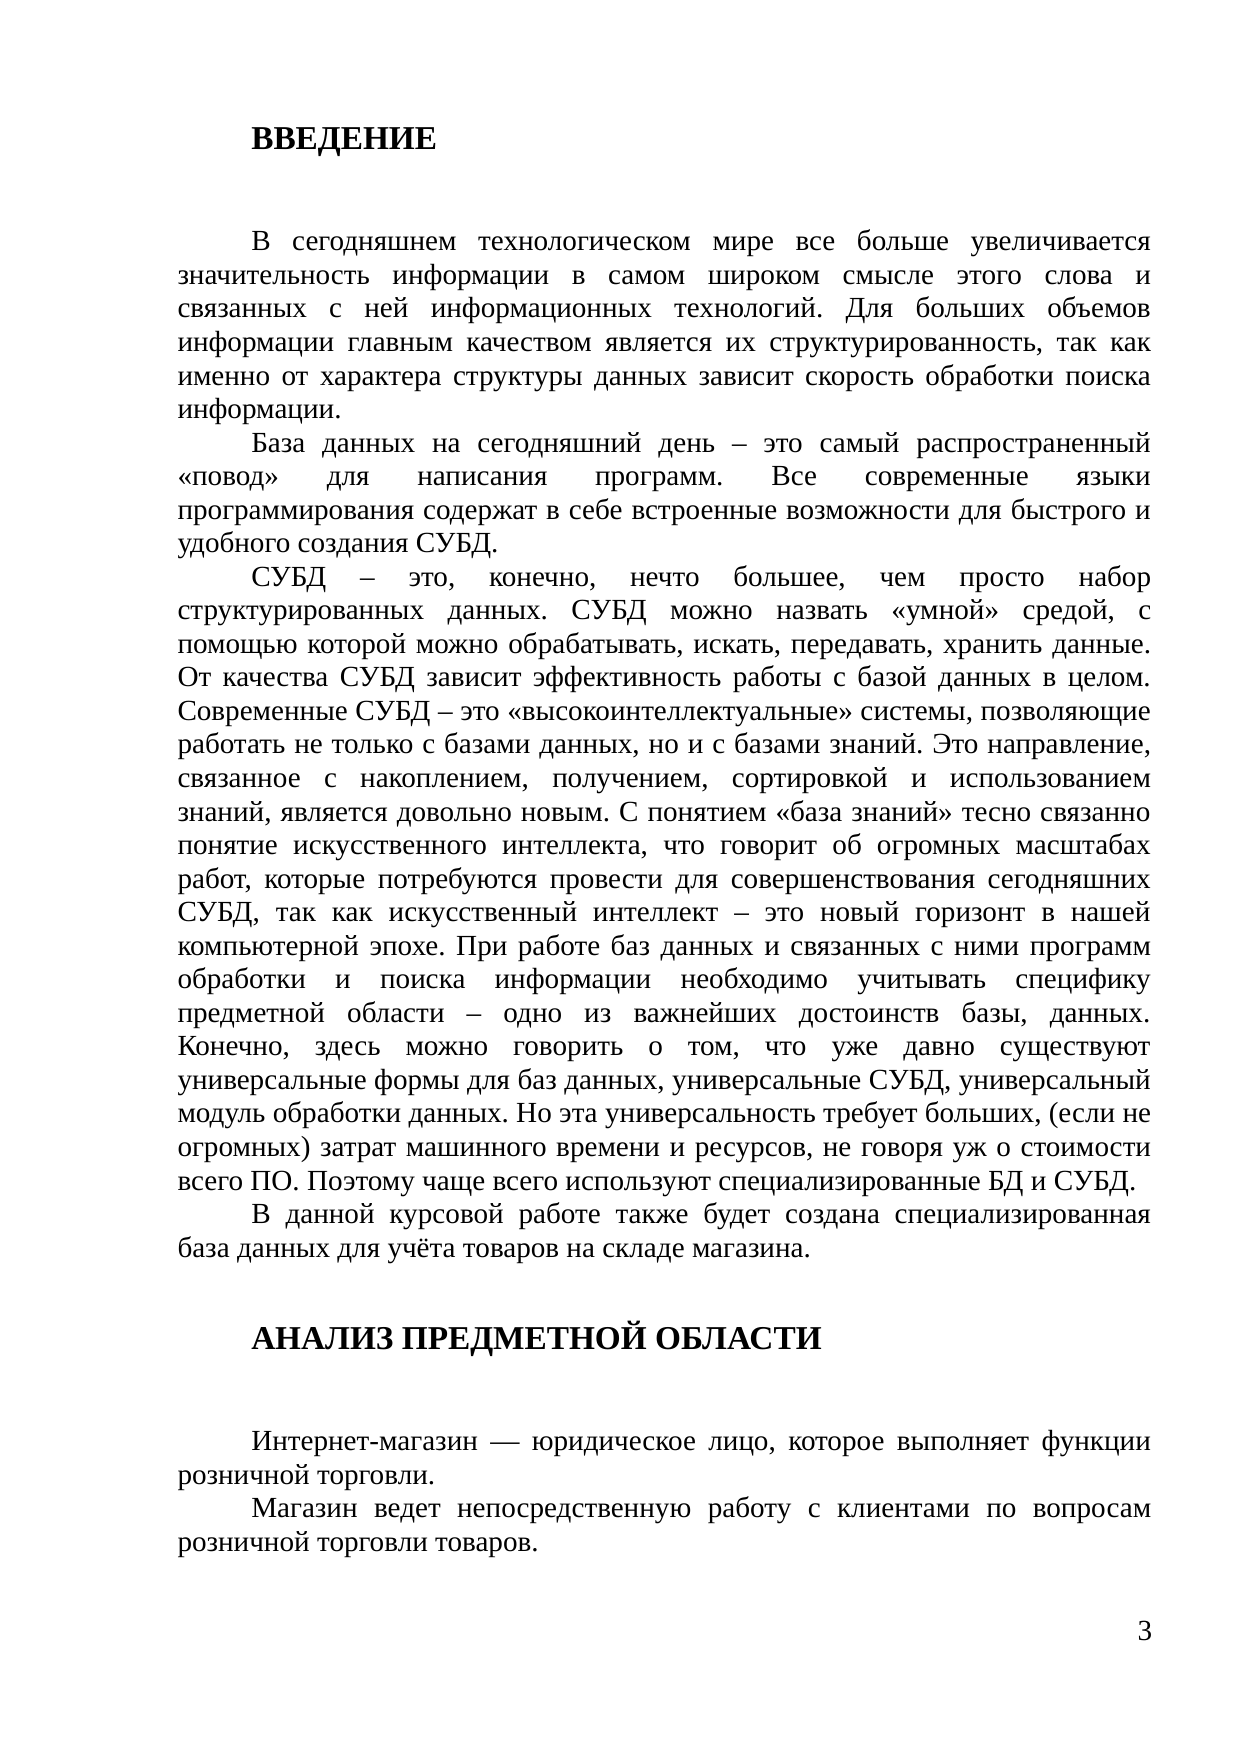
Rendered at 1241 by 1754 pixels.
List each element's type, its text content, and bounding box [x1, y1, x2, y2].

text В сегодняшнем технологическом мире все больше увеличивается значительность информации в самом широком смысле этого слова и связанных с ней информационных технологий. Для больших объемов информации главным качеством является их структурированность, так как именно от характера структуры данных зависит скорость обработки поиска информации. [177, 223, 1152, 425]
text База данных на сегодняшний день – это самый распространенный «повод» для написания программ. Все современные языки программирования содержат в себе встроенные возможности для быстрого и удобного создания СУБД. [177, 425, 1152, 559]
text АНАЛИЗ ПРЕДМЕТНОЙ ОБЛАСТИ [177, 1318, 1152, 1357]
text Интернет-магазин — юридическое лицо, которое выполняет функции розничной торговли. [177, 1423, 1152, 1491]
text СУБД – это, конечно, нечто большее, чем просто набор структурированных данных. СУБД можно назвать «умной» средой, с помощью которой можно обрабатывать, искать, передавать, хранить данные. От качества СУБД зависит эффективность работы с базой данных в целом. Современные СУБД – это «высокоинтеллектуальные» системы, позволяющие работать не только с базами данных, но и с базами знаний. Это направление, связанное с накоплением, получением, сортировкой и использованием знаний, является довольно новым. С понятием «база знаний» тесно связанно понятие искусственного интеллекта, что говорит об огромных масштабах работ, которые потребуются провести для совершенствования сегодняшних СУБД, так как искусственный интеллект – это новый горизонт в нашей компьютерной эпохе. При работе баз данных и связанных с ними программ обработки и поиска информации необходимо учитывать специфику предметной области – одно из важнейших достоинств базы, данных. Конечно, здесь можно говорить о том, что уже давно существуют универсальные формы для баз данных, универсальные СУБД, универсальный модуль обработки данных. Но эта универсальность требует больших, (если не огромных) затрат машинного времени и ресурсов, не говоря уж о стоимости всего ПО. Поэтому чаще всего используют специализированные БД и СУБД. [177, 559, 1152, 1196]
text Магазин ведет непосредственную работу с клиентами по вопросам розничной торговли товаров. [177, 1491, 1152, 1558]
text В данной курсовой работе также будет создана специализированная база данных для учёта товаров на складе магазина. [177, 1196, 1152, 1263]
text ВВЕДЕНИЕ [177, 118, 1152, 156]
